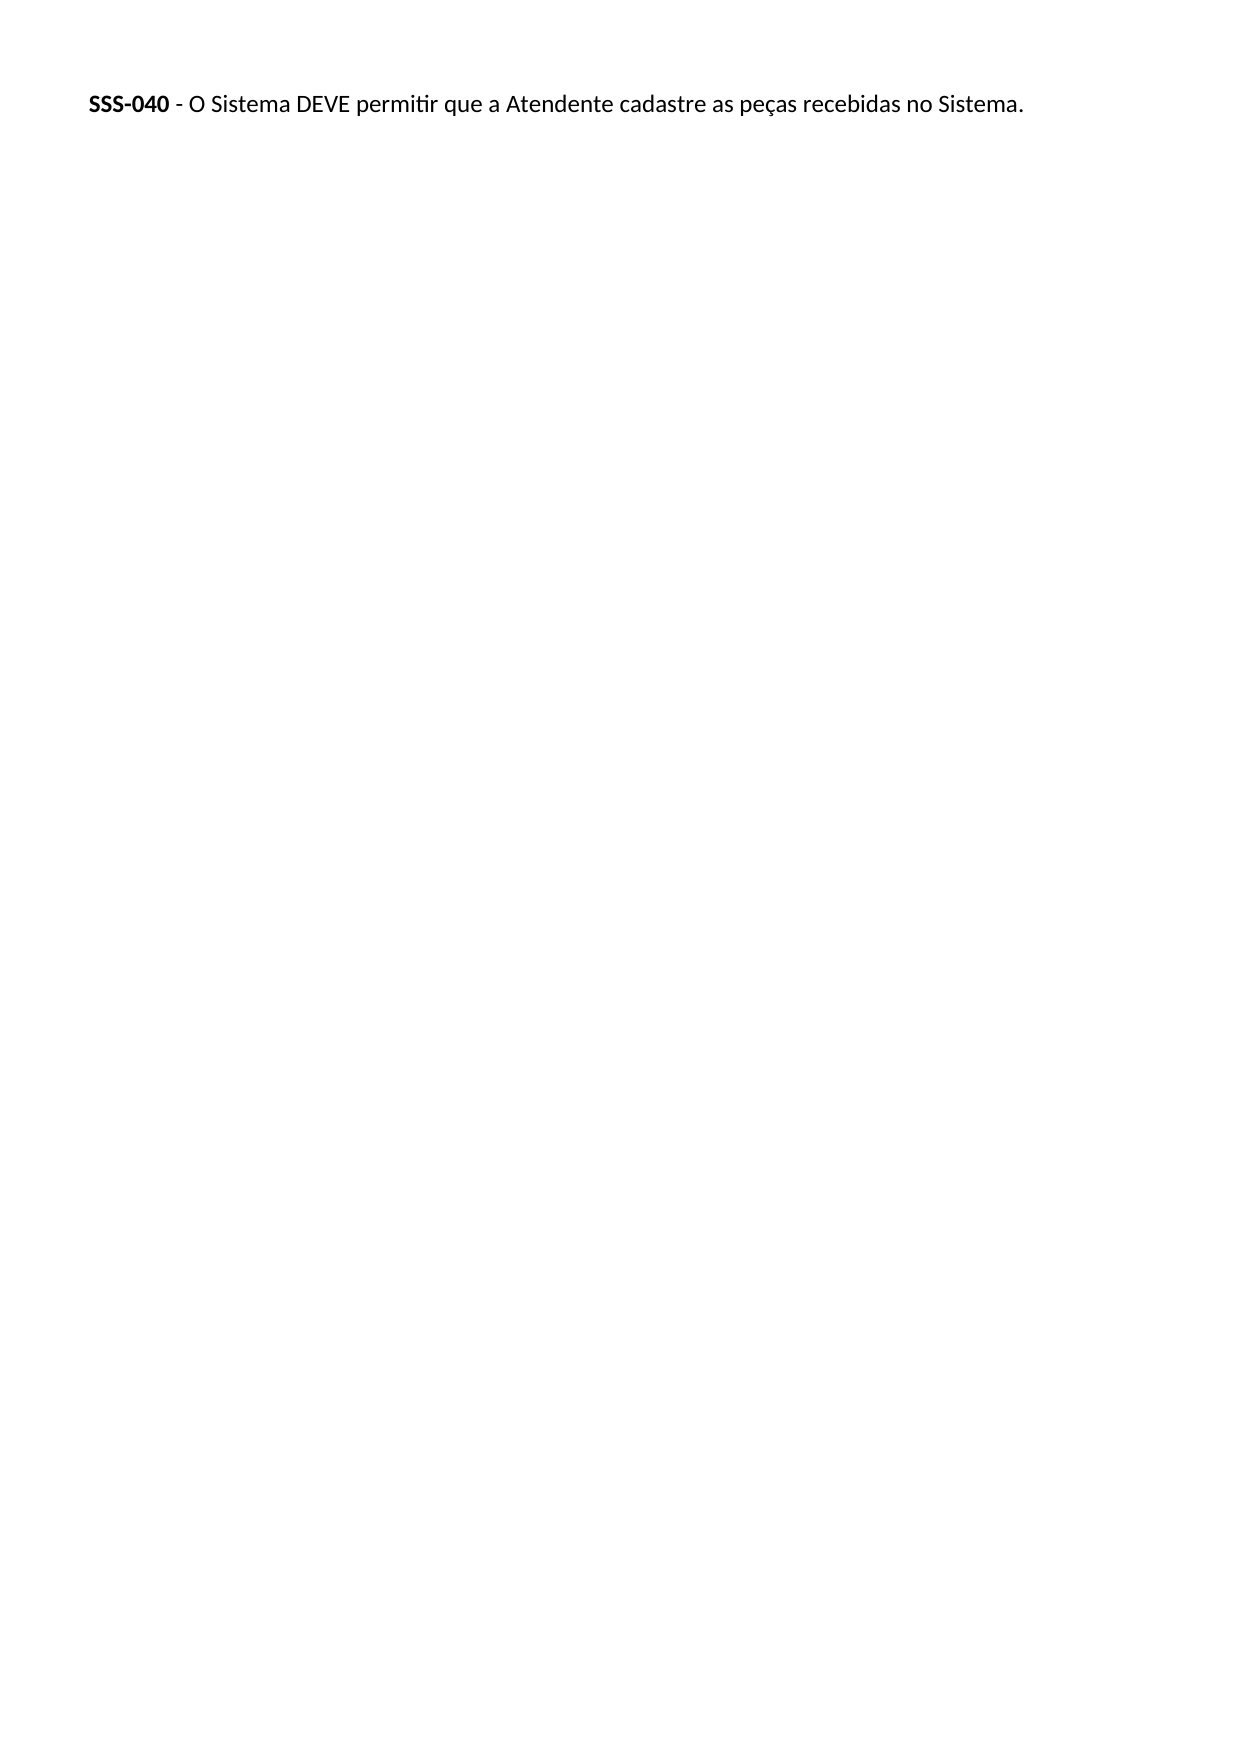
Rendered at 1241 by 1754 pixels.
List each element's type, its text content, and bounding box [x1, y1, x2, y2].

text SSS-040 - O Sistema DEVE permitir que a Atendente cadastre as peças recebidas no Sistema. [88, 88, 1090, 119]
